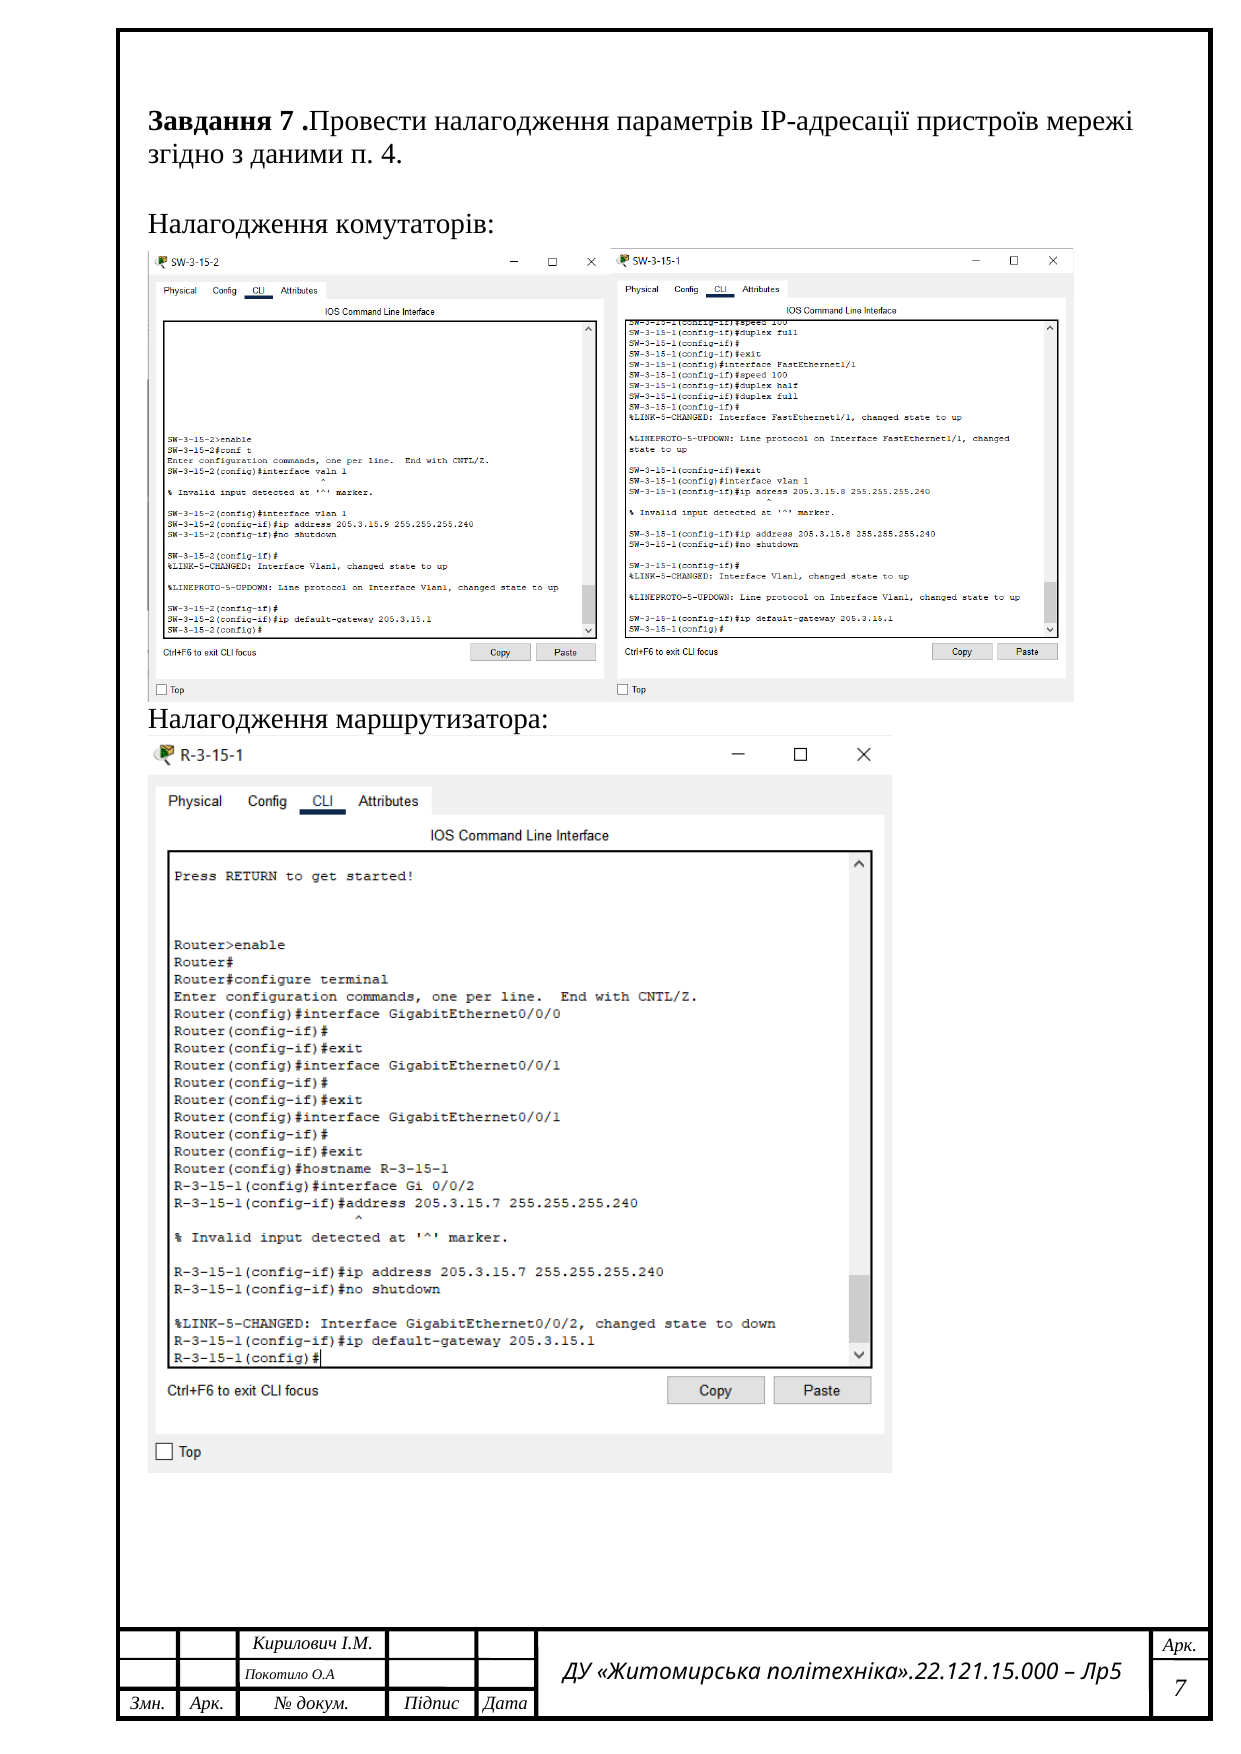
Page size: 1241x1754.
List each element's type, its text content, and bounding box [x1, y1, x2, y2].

picture [147, 735, 893, 1473]
text Налагодження маршрутизатора: [148, 701, 1181, 735]
picture [147, 248, 1074, 702]
text Налагодження комутаторів: [148, 206, 1181, 240]
text Завдання 7 .Провести налагодження параметрів ІР-адресації пристроїв мережі згідно з даними п. 4. [148, 103, 1181, 170]
